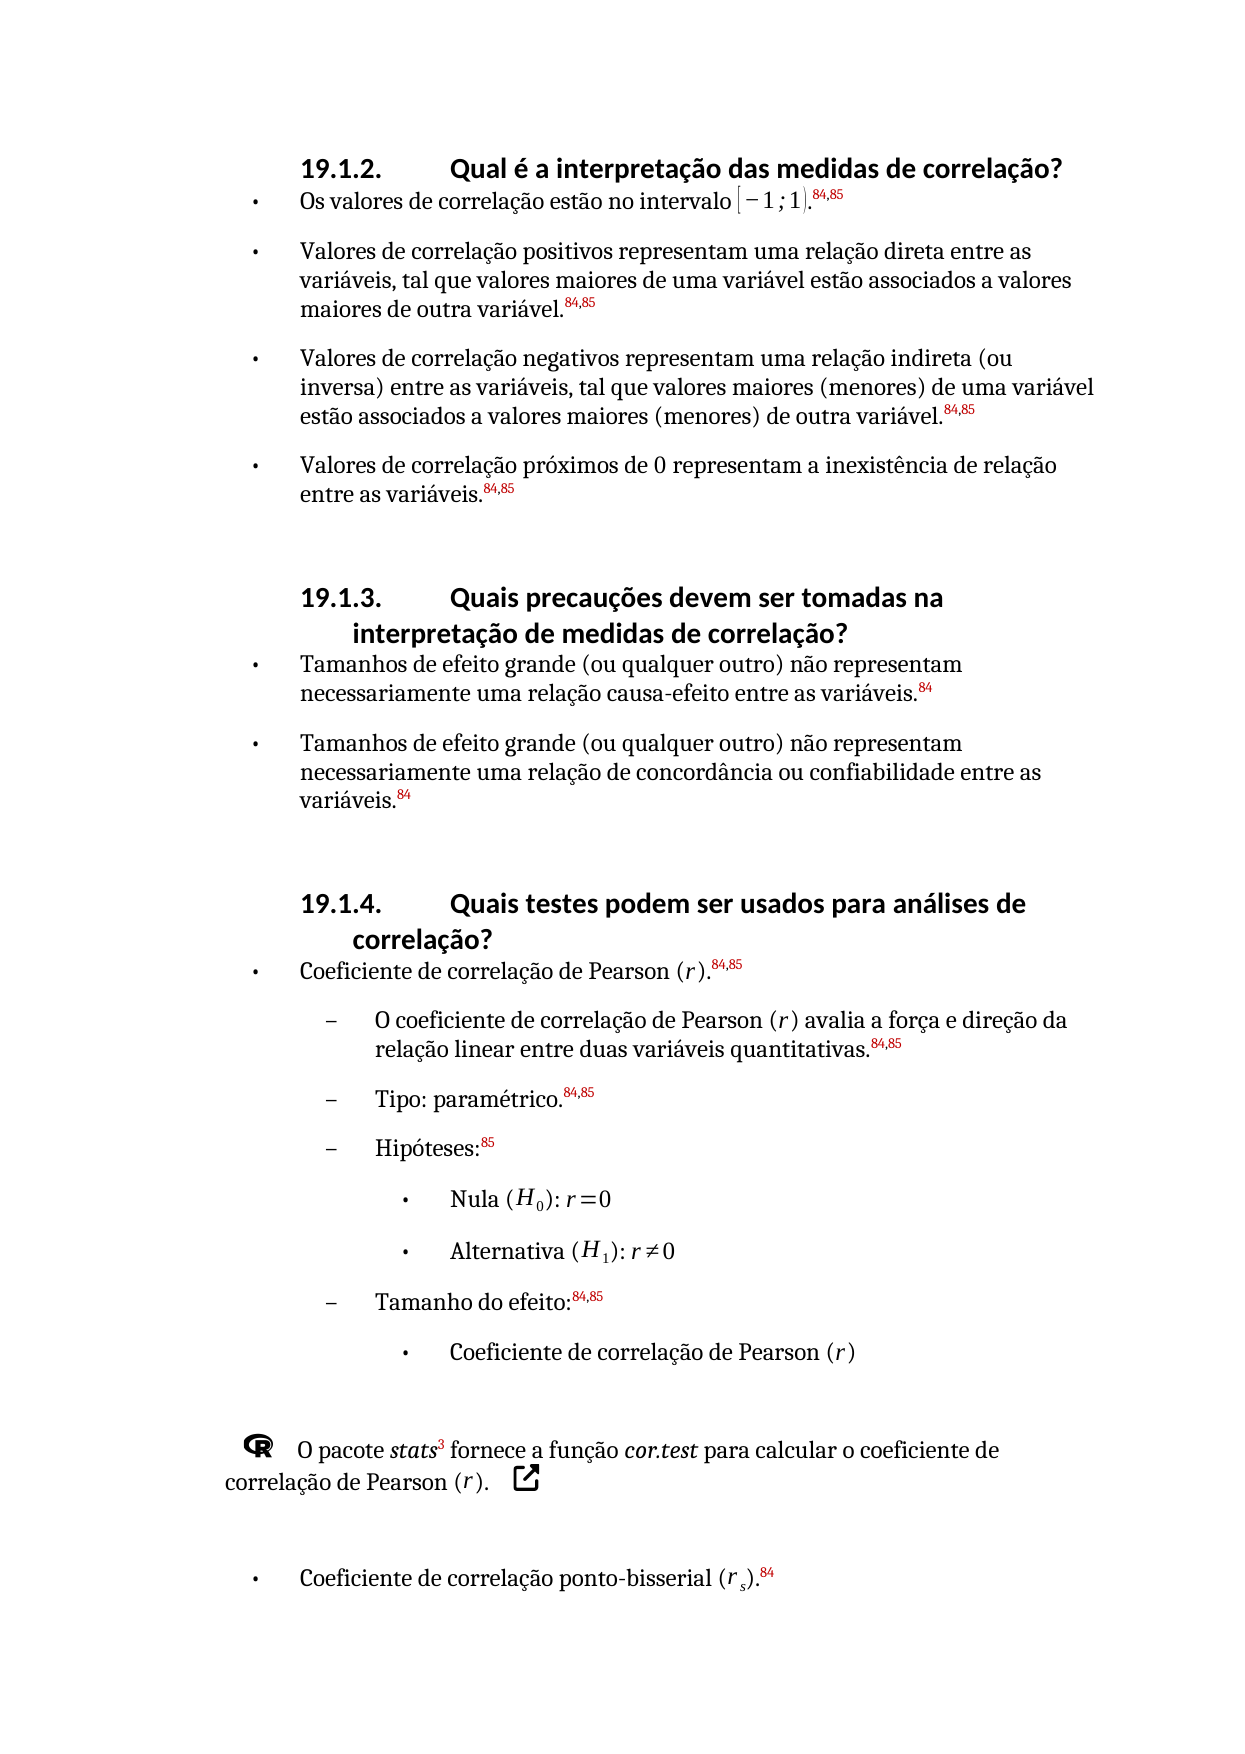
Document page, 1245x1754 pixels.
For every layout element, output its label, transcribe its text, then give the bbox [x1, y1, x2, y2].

list Tipo: paramétrico.84,85 [325, 1084, 1095, 1113]
list Tamanho do efeito:84,85 [325, 1288, 1095, 1317]
list Coeficiente de correlação de Pearson ().84,85 [250, 957, 1095, 985]
text O pacote stats3 fornece a função cor.test para calcular o coeficiente de correlação de Pearson (). [225, 1433, 1095, 1497]
list Valores de correlação próximos de representam a inexistência de relação entre as variáveis.84,85 [250, 451, 1095, 509]
list Valores de correlação positivos representam uma relação direta entre as variáveis, tal que valores maiores de uma variável estão associados a valores maiores de outra variável.84,85 [250, 237, 1095, 323]
list Coeficiente de correlação de Pearson () [400, 1338, 1095, 1366]
picture [243, 1432, 273, 1459]
subtitle Quais precauções devem ser tomadas na interpretação de medidas de correlação? [300, 579, 1095, 650]
subtitle Quais testes podem ser usados para análises de correlação? [300, 885, 1095, 957]
list Coeficiente de correlação ponto-bisserial ().84 [250, 1563, 1095, 1594]
list Nula (): [400, 1184, 1095, 1215]
subtitle Qual é a interpretação das medidas de correlação? [300, 150, 1095, 186]
list Tamanhos de efeito grande (ou qualquer outro) não representam necessariamente uma relação causa-efeito entre as variáveis.84 [250, 650, 1095, 708]
list Valores de correlação negativos representam uma relação indireta (ou inversa) entre as variáveis, tal que valores maiores (menores) de uma variável estão associados a valores maiores (menores) de outra variável.84,85 [250, 344, 1095, 430]
picture [513, 1464, 540, 1491]
list Alternativa (): [400, 1236, 1095, 1267]
list Hipóteses:85 [325, 1134, 1095, 1163]
list O coeficiente de correlação de Pearson () avalia a força e direção da relação linear entre duas variáveis quantitativas.84,85 [325, 1006, 1095, 1064]
list Os valores de correlação estão no intervalo .84,85 [250, 186, 1095, 216]
list Tamanhos de efeito grande (ou qualquer outro) não representam necessariamente uma relação de concordância ou confiabilidade entre as variáveis.84 [250, 729, 1095, 815]
